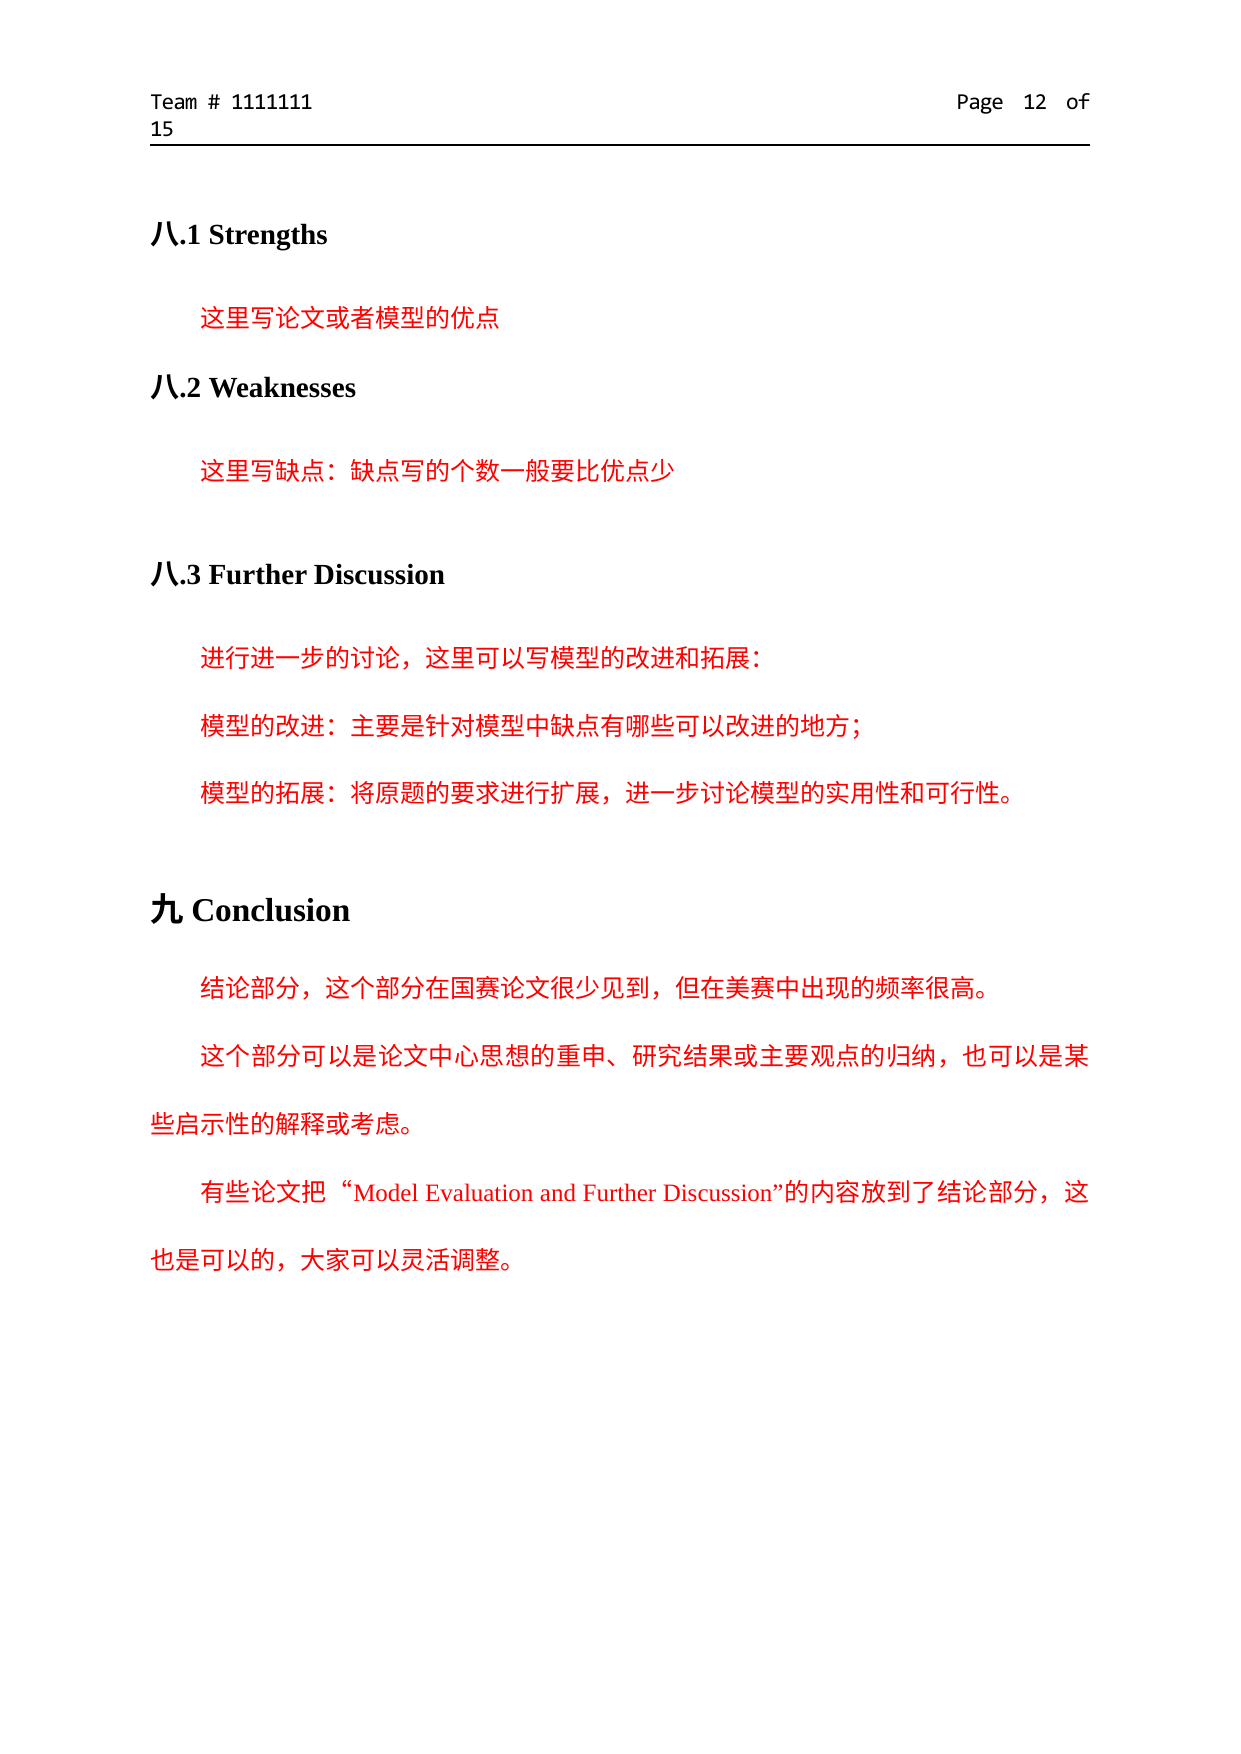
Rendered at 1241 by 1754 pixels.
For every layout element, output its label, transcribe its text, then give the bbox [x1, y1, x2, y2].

text 有些论文把“Model Evaluation and Further Discussion”的内容放到了结论部分，这也是可以的，大家可以灵活调整。 [150, 1157, 1090, 1292]
text 这里写缺点：缺点写的个数一般要比优点少 [150, 436, 1090, 503]
subtitle Strengths [150, 198, 1090, 266]
text 这个部分可以是论文中心思想的重申、研究结果或主要观点的归纳，也可以是某些启示性的解释或考虑。 [150, 1021, 1090, 1157]
subtitle Further Discussion [150, 537, 1090, 605]
text 模型的改进：主要是针对模型中缺点有哪些可以改进的地方； [150, 690, 1090, 758]
text 这里写论文或者模型的优点 [150, 283, 1090, 351]
text 模型的拓展：将原题的要求进行扩展，进一步讨论模型的实用性和可行性。 [150, 758, 1090, 826]
text 进行进一步的讨论，这里可以写模型的改进和拓展： [150, 622, 1090, 690]
text 结论部分，这个部分在国赛论文很少见到，但在美赛中出现的频率很高。 [150, 953, 1090, 1021]
subtitle Weaknesses [150, 351, 1090, 418]
subtitle Conclusion [150, 872, 1090, 940]
